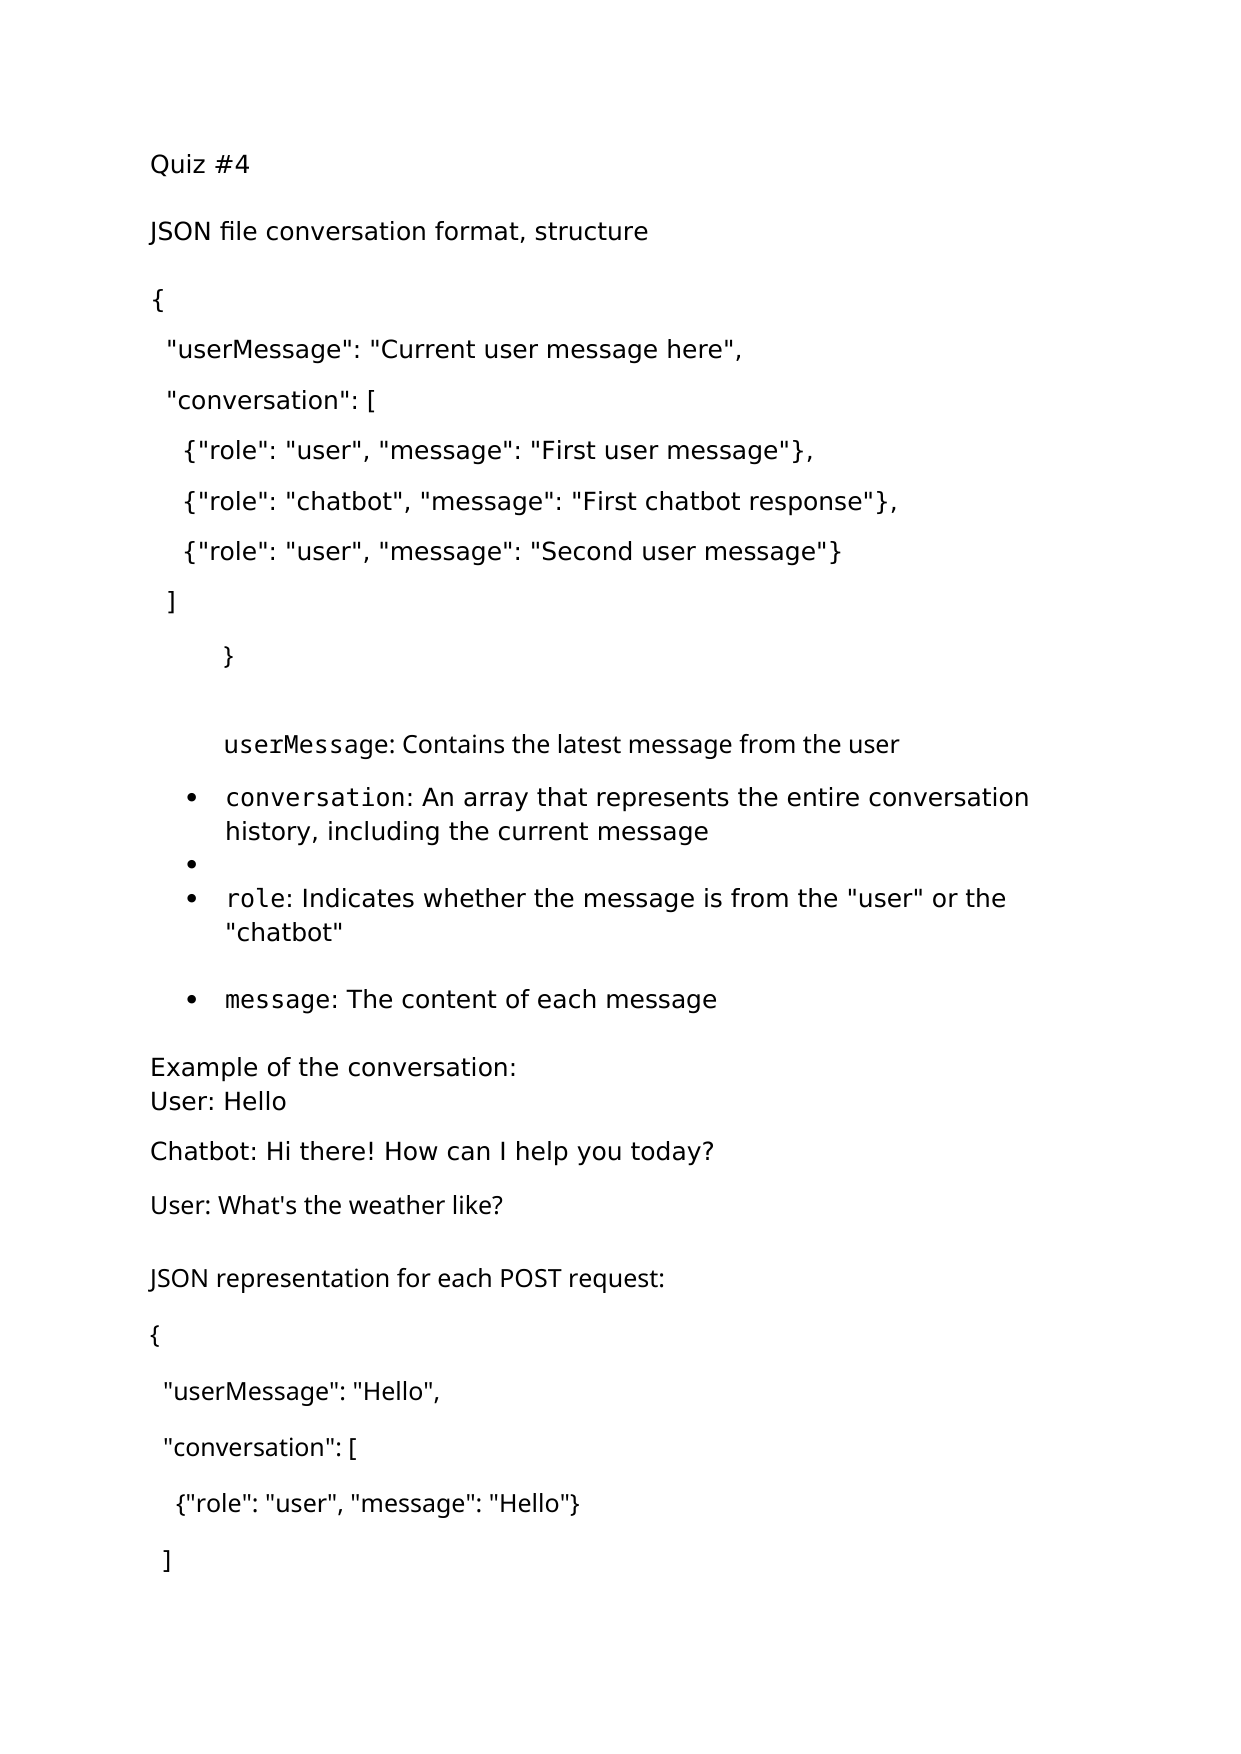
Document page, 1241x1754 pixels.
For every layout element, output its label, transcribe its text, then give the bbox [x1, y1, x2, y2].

text {"role": "user", "message": "Hello"} [150, 1486, 1090, 1519]
text "conversation": [ [150, 386, 1090, 415]
text ] [150, 587, 1090, 617]
text {"role": "chatbot", "message": "First chatbot response"}, [150, 487, 1090, 516]
list role: Indicates whether the message is from the "user" or the "chatbot" [187, 884, 1090, 947]
text } [224, 638, 1090, 706]
text "userMessage": "Hello", [150, 1373, 1090, 1407]
text "conversation": [ [150, 1429, 1090, 1463]
text ] [150, 1542, 1090, 1576]
list conversation: An array that represents the entire conversation history, including the current message [187, 783, 1090, 846]
text {"role": "user", "message": "Second user message"} [150, 537, 1090, 566]
text Chatbot: Hi there! How can I help you today? [150, 1137, 1090, 1166]
text Quiz #4 JSON file conversation format, structure { [150, 150, 1090, 314]
text {"role": "user", "message": "First user message"}, [150, 436, 1090, 465]
text Example of the conversation: User: Hello [150, 1019, 1090, 1116]
text { [150, 1317, 1090, 1351]
text userMessage: Contains the latest message from the user [224, 727, 1090, 761]
text User: What's the weather like? JSON representation for each POST request: [150, 1188, 1090, 1295]
list message: The content of each message [187, 986, 1090, 1015]
text "userMessage": "Current user message here", [150, 335, 1090, 364]
